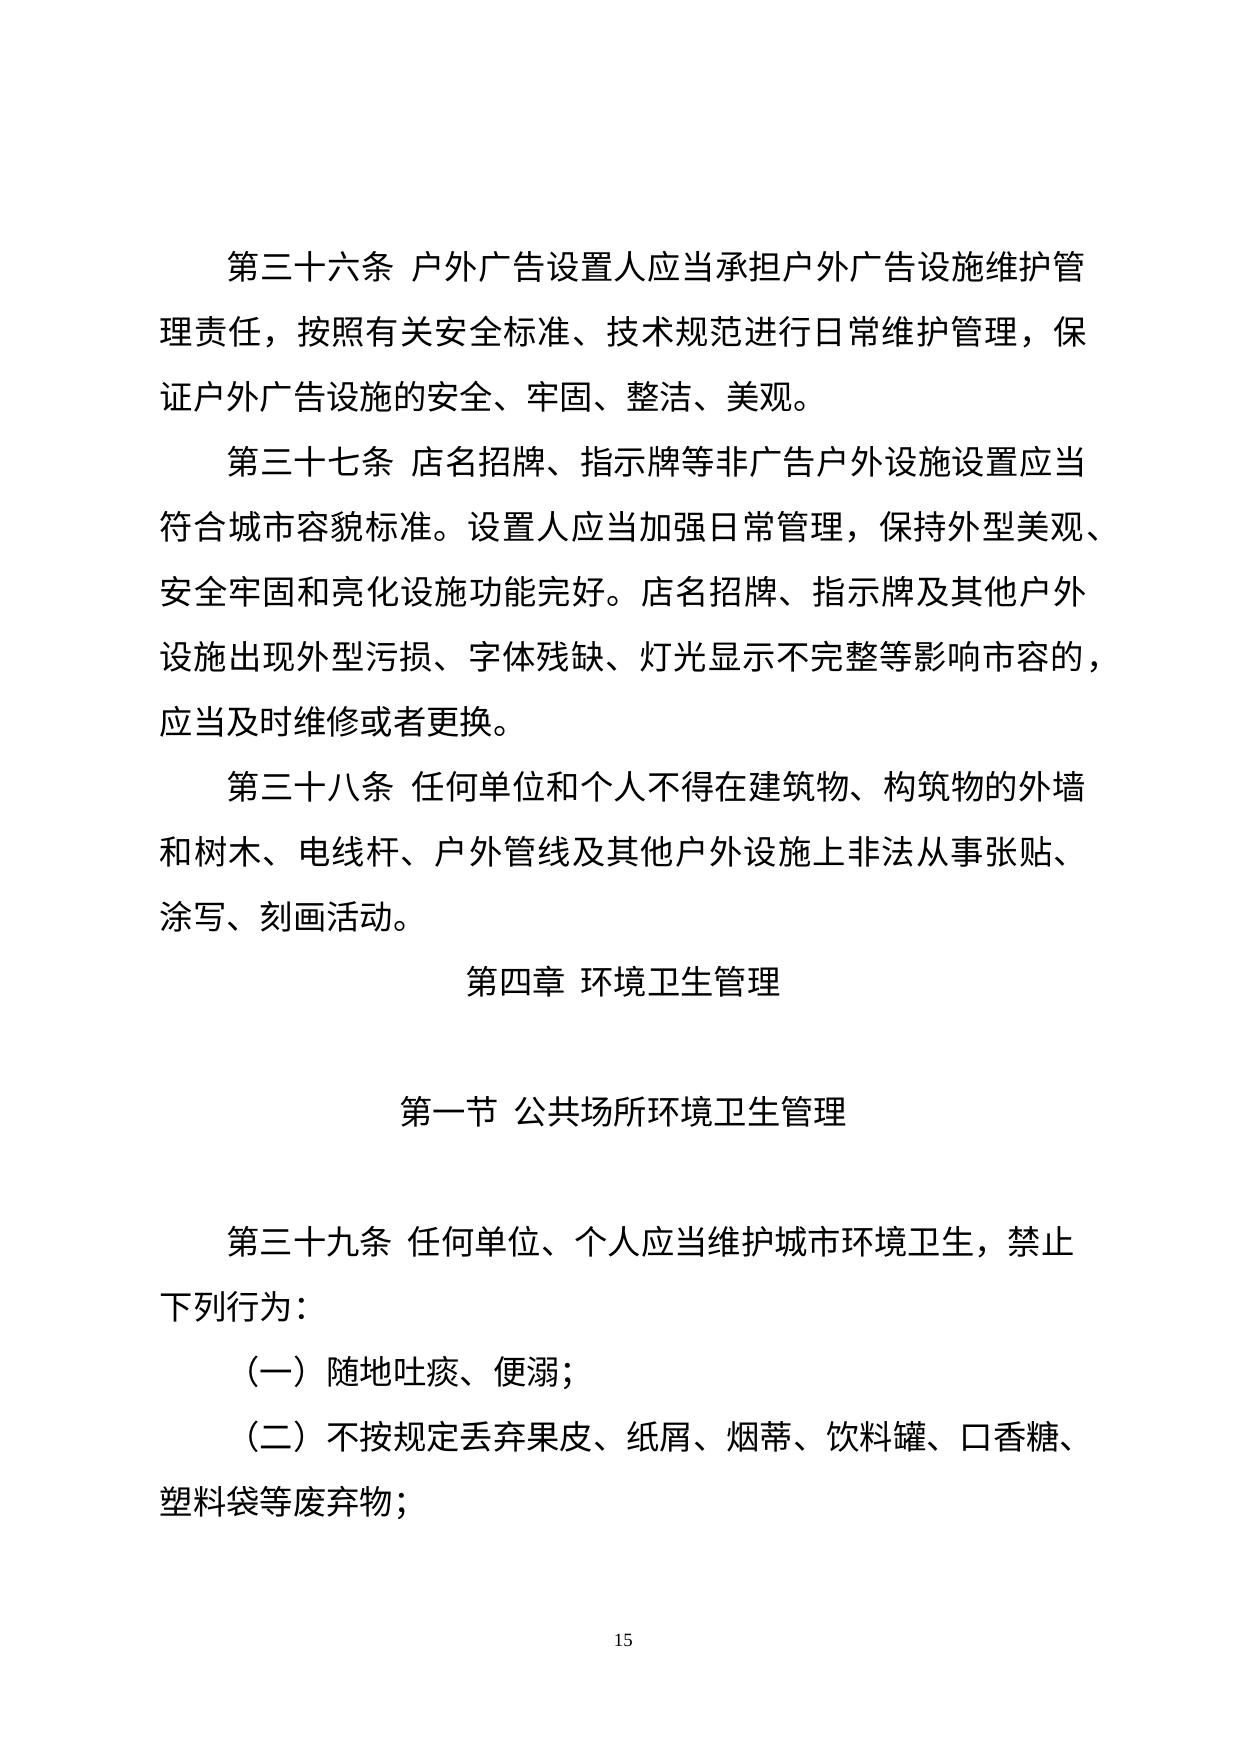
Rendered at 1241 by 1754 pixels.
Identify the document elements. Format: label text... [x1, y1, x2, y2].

text 第三十六条 户外广告设置人应当承担户外广告设施维护管理责任，按照有关安全标准、技术规范进行日常维护管理，保证户外广告设施的安全、牢固、整洁、美观。 [159, 233, 1087, 428]
text 第三十七条 店名招牌、指示牌等非广告户外设施设置应当符合城市容貌标准。设置人应当加强日常管理，保持外型美观、安全牢固和亮化设施功能完好。店名招牌、指示牌及其他户外设施出现外型污损、字体残缺、灯光显示不完整等影响市容的，应当及时维修或者更换。 [159, 428, 1087, 753]
text 第三十九条 任何单位、个人应当维护城市环境卫生，禁止下列行为： [159, 1208, 1087, 1338]
text 第四章 环境卫生管理 [159, 948, 1087, 1013]
text 第三十八条 任何单位和个人不得在建筑物、构筑物的外墙和树木、电线杆、户外管线及其他户外设施上非法从事张贴、涂写、刻画活动。 [159, 753, 1087, 948]
text （一）随地吐痰、便溺； [159, 1338, 1087, 1403]
text （二）不按规定丢弃果皮、纸屑、烟蒂、饮料罐、口香糖、塑料袋等废弃物； [159, 1403, 1087, 1533]
text 第一节 公共场所环境卫生管理 [159, 1078, 1087, 1143]
